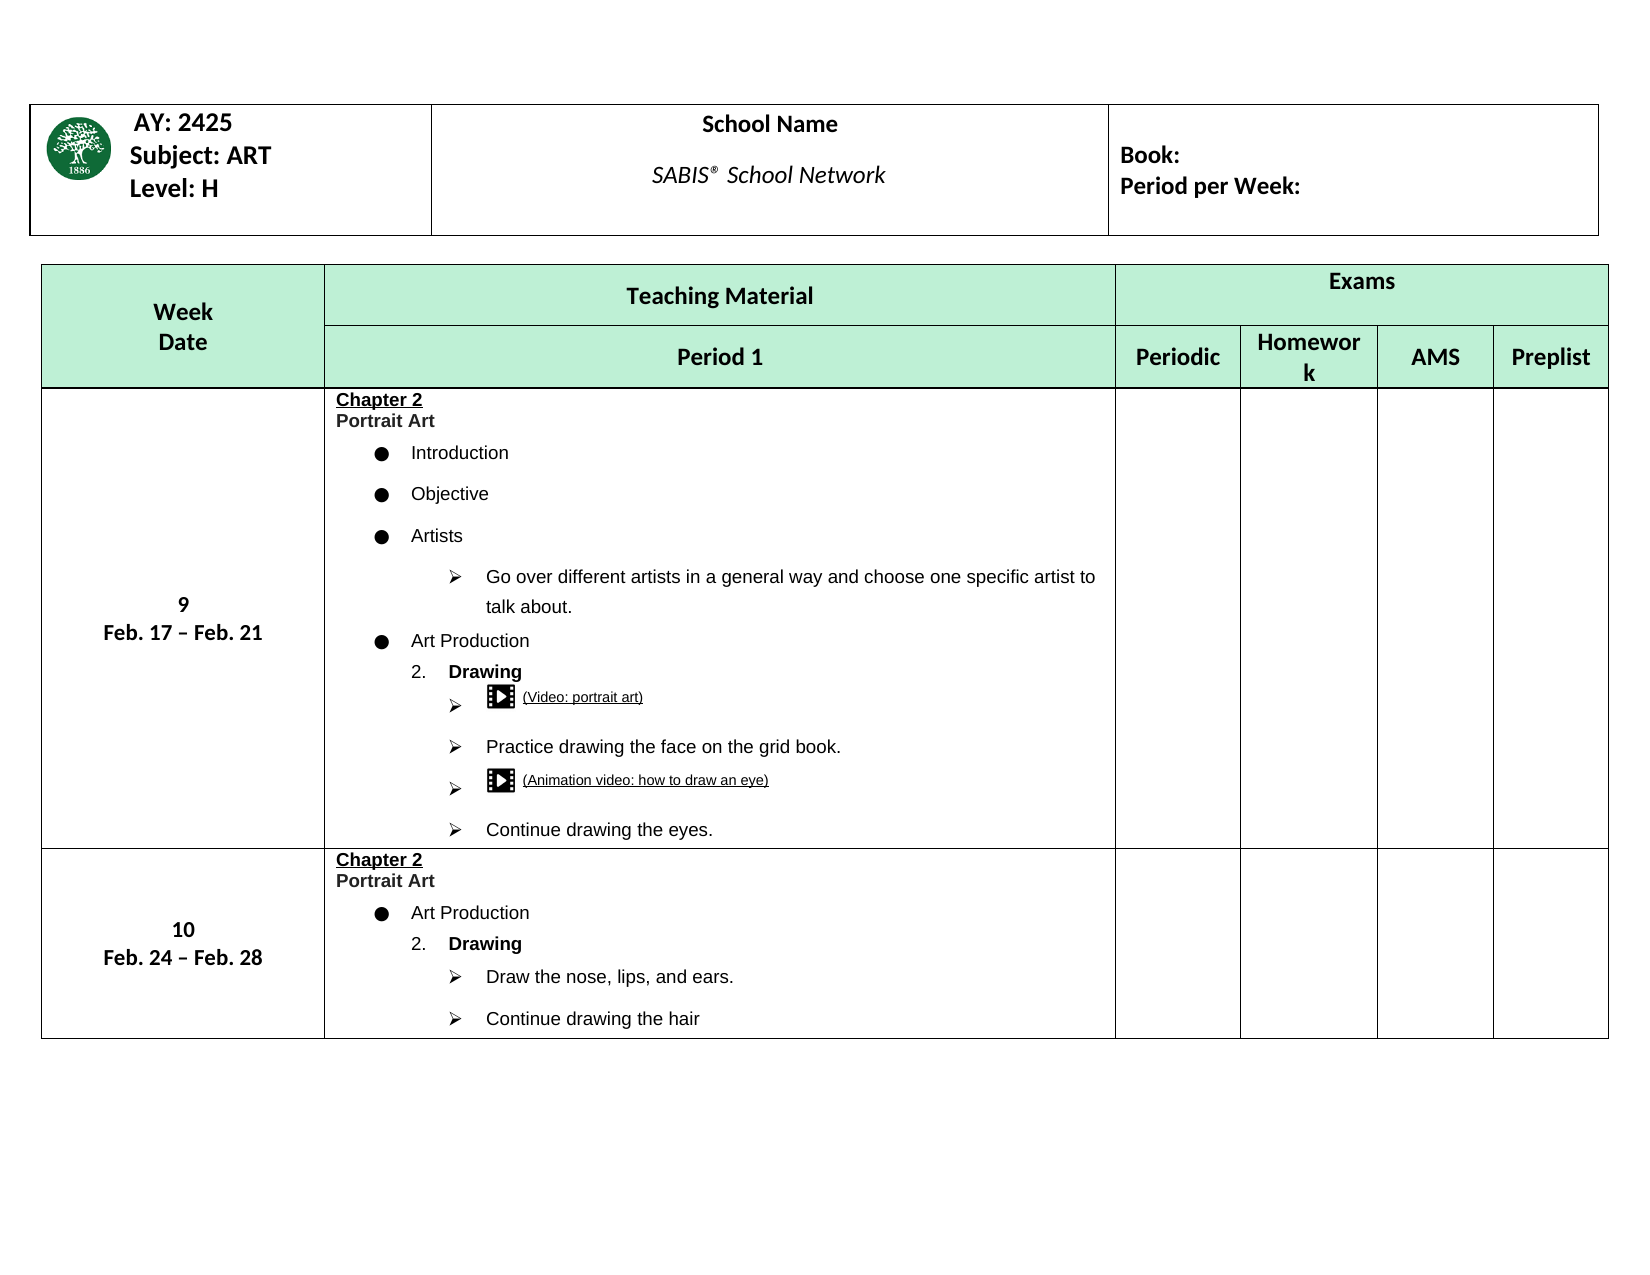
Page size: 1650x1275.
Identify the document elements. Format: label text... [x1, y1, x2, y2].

table_cell [1494, 389, 1608, 847]
table_header Week Date [42, 265, 324, 387]
table_cell Chapter 2 Portrait Art Art Production Drawing Draw the nose, lips, and ears. Continue drawing the hair [325, 849, 1115, 1038]
table_cell Preplist [1494, 326, 1608, 387]
table_cell [1116, 389, 1240, 847]
table_cell Periodic [1116, 326, 1240, 387]
table_header Exams [1116, 265, 1608, 325]
table_header Teaching Material [325, 265, 1115, 325]
table_cell Period 1 [325, 326, 1115, 387]
table_cell [1378, 389, 1493, 847]
table_cell [1241, 849, 1377, 1038]
table_cell 9 Feb. 17 – Feb. 21 [42, 389, 324, 847]
table_cell [1378, 849, 1493, 1038]
table_cell [1494, 849, 1608, 1038]
picture [31, 105, 127, 190]
picture [485, 683, 517, 712]
table_cell Chapter 2 Portrait Art Introduction Objective Artists Go over different artists in a general way and choose one specific artist to talk about. Art Production Drawing (Video: portrait art) Practice drawing the face on the grid book. (Animation video: how to draw an eye) Continue drawing the eyes. [325, 389, 1115, 847]
table_cell [1241, 389, 1377, 847]
picture [485, 767, 517, 796]
table_cell Homework [1241, 326, 1377, 387]
table_cell AMS [1378, 326, 1493, 387]
table_cell 10 Feb. 24 – Feb. 28 [42, 849, 324, 1038]
table_cell [1116, 849, 1240, 1038]
